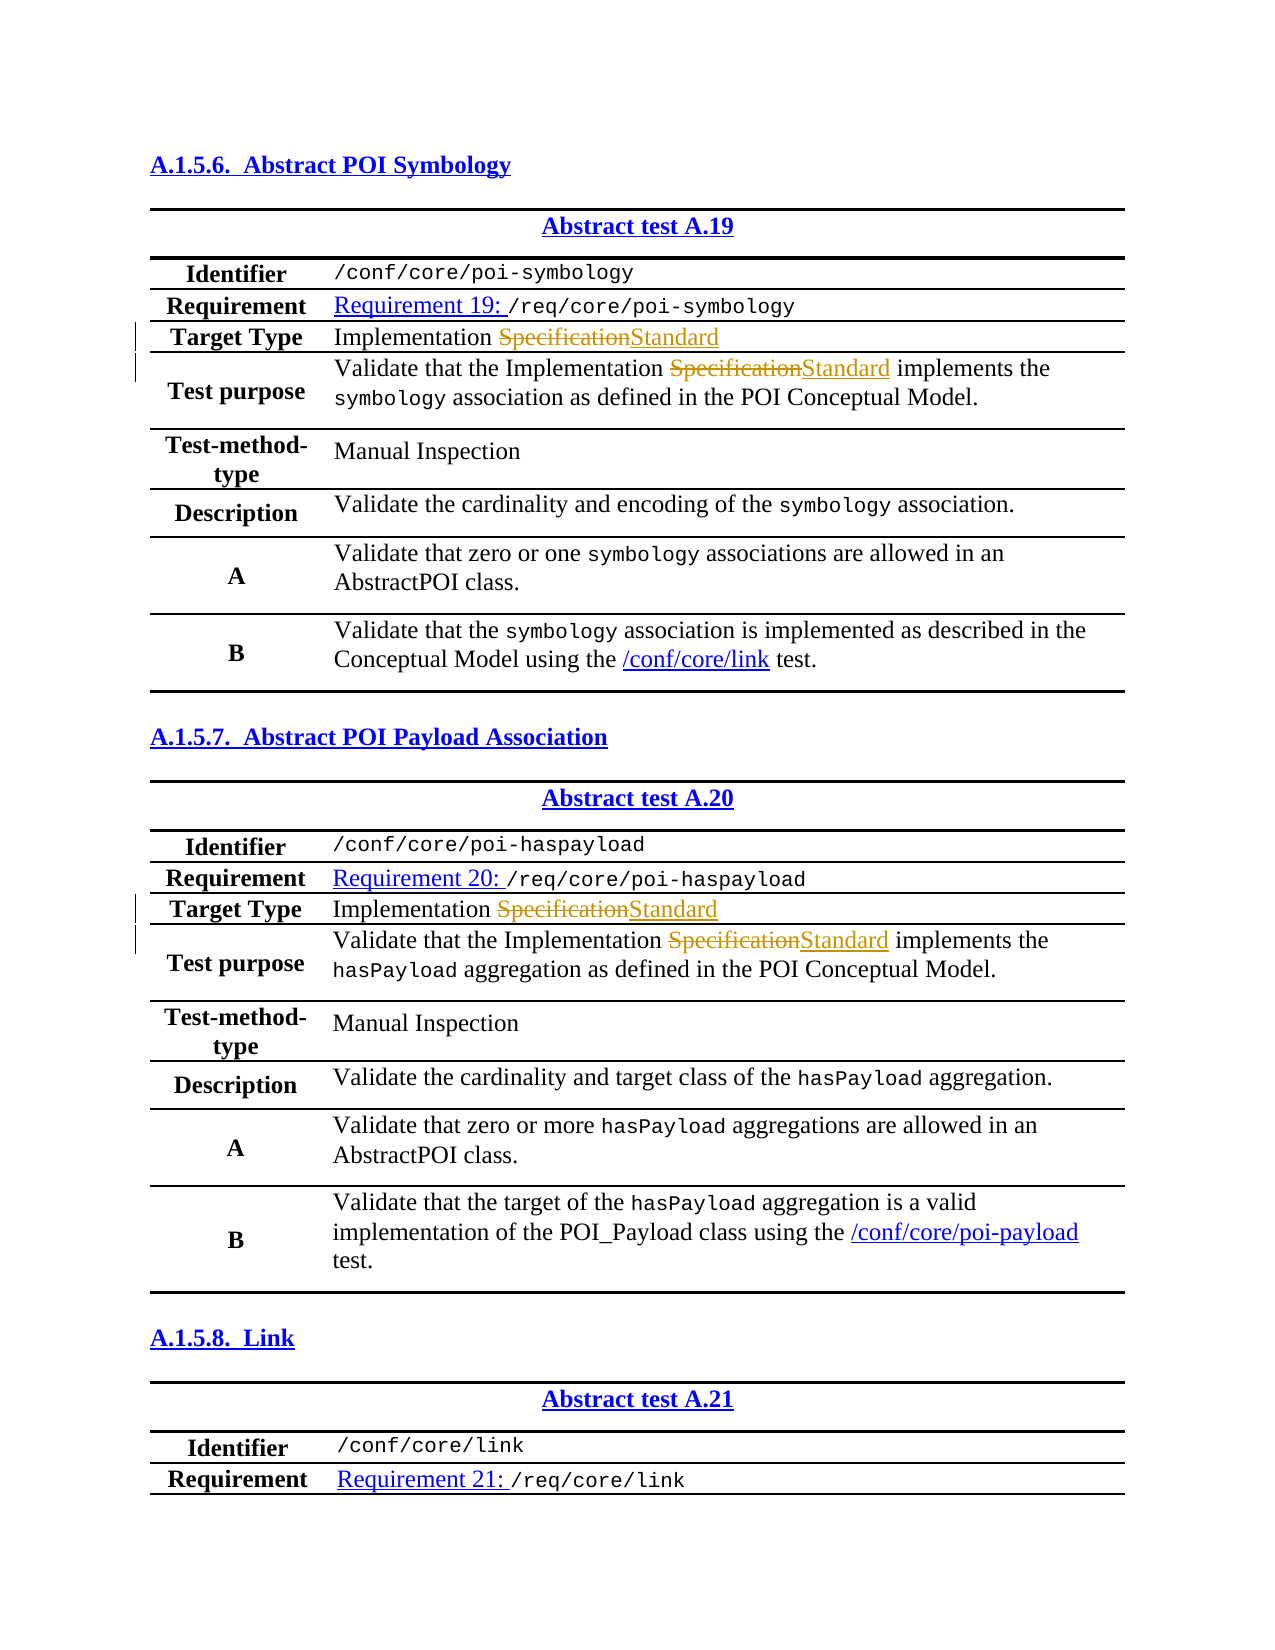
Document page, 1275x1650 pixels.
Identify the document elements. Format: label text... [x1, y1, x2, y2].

table_cell Description [150, 1062, 321, 1108]
table_cell Validate that the Implementation implements the hasPayload aggregation as defined in the POI Conceptual Model. [321, 925, 1125, 1000]
table_cell Manual Inspection [323, 430, 1125, 487]
table_cell Test-method-type [150, 430, 322, 487]
table_cell /conf/core/link [325, 1433, 1125, 1462]
table_cell Test purpose [150, 925, 321, 1000]
table_cell Validate that the target of the hasPayload aggregation is a valid implementation of the POI_Payload class using the /conf/core/poi-payload test. [321, 1187, 1125, 1291]
table_cell Requirement [150, 1464, 325, 1493]
table_header Abstract test A.21 [150, 1384, 1125, 1430]
table_cell Identifier [150, 1433, 325, 1462]
table_cell Validate the cardinality and target class of the hasPayload aggregation. [321, 1062, 1125, 1108]
table_cell Target Type [150, 894, 321, 923]
table_cell Validate that zero or more hasPayload aggregations are allowed in an AbstractPOI class. [321, 1110, 1125, 1185]
table_cell Identifier [150, 832, 321, 861]
table_cell Validate that the symbology association is implemented as described in the Conceptual Model using the /conf/core/link test. [323, 615, 1125, 690]
table_cell /conf/core/poi-haspayload [321, 832, 1125, 861]
table_cell Validate the cardinality and encoding of the symbology association. [323, 490, 1125, 536]
table_cell Requirement [150, 290, 322, 320]
table_cell /conf/core/poi-symbology [323, 260, 1125, 288]
table_cell Implementation [321, 894, 1125, 923]
table_cell Test-method-type [150, 1002, 321, 1060]
table_cell Requirement 21: /req/core/link [325, 1464, 1125, 1493]
table_cell Requirement [150, 863, 321, 892]
table_cell A [150, 1110, 321, 1185]
table_cell Validate that the Implementation implements the symbology association as defined in the POI Conceptual Model. [323, 353, 1125, 428]
table_cell Requirement 19: /req/core/poi-symbology [323, 290, 1125, 320]
table_cell Target Type [150, 322, 322, 351]
table_cell Validate that zero or one symbology associations are allowed in an AbstractPOI class. [323, 538, 1125, 613]
table_cell Identifier [150, 260, 322, 288]
table_cell Test purpose [150, 353, 322, 428]
table_cell Description [150, 490, 322, 536]
text A.1.5.6. Abstract POI Symbology [150, 150, 1125, 179]
table_cell A [150, 538, 322, 613]
text A.1.5.7. Abstract POI Payload Association [150, 722, 1125, 751]
table_cell Implementation [323, 322, 1125, 351]
table_cell Requirement 20: /req/core/poi-haspayload [321, 863, 1125, 892]
table_cell Manual Inspection [321, 1002, 1125, 1060]
table_cell B [150, 615, 322, 690]
table_header Abstract test A.19 [150, 211, 1125, 256]
table_cell B [150, 1187, 321, 1291]
text A.1.5.8. Link [150, 1323, 1125, 1352]
table_header Abstract test A.20 [150, 783, 1125, 829]
